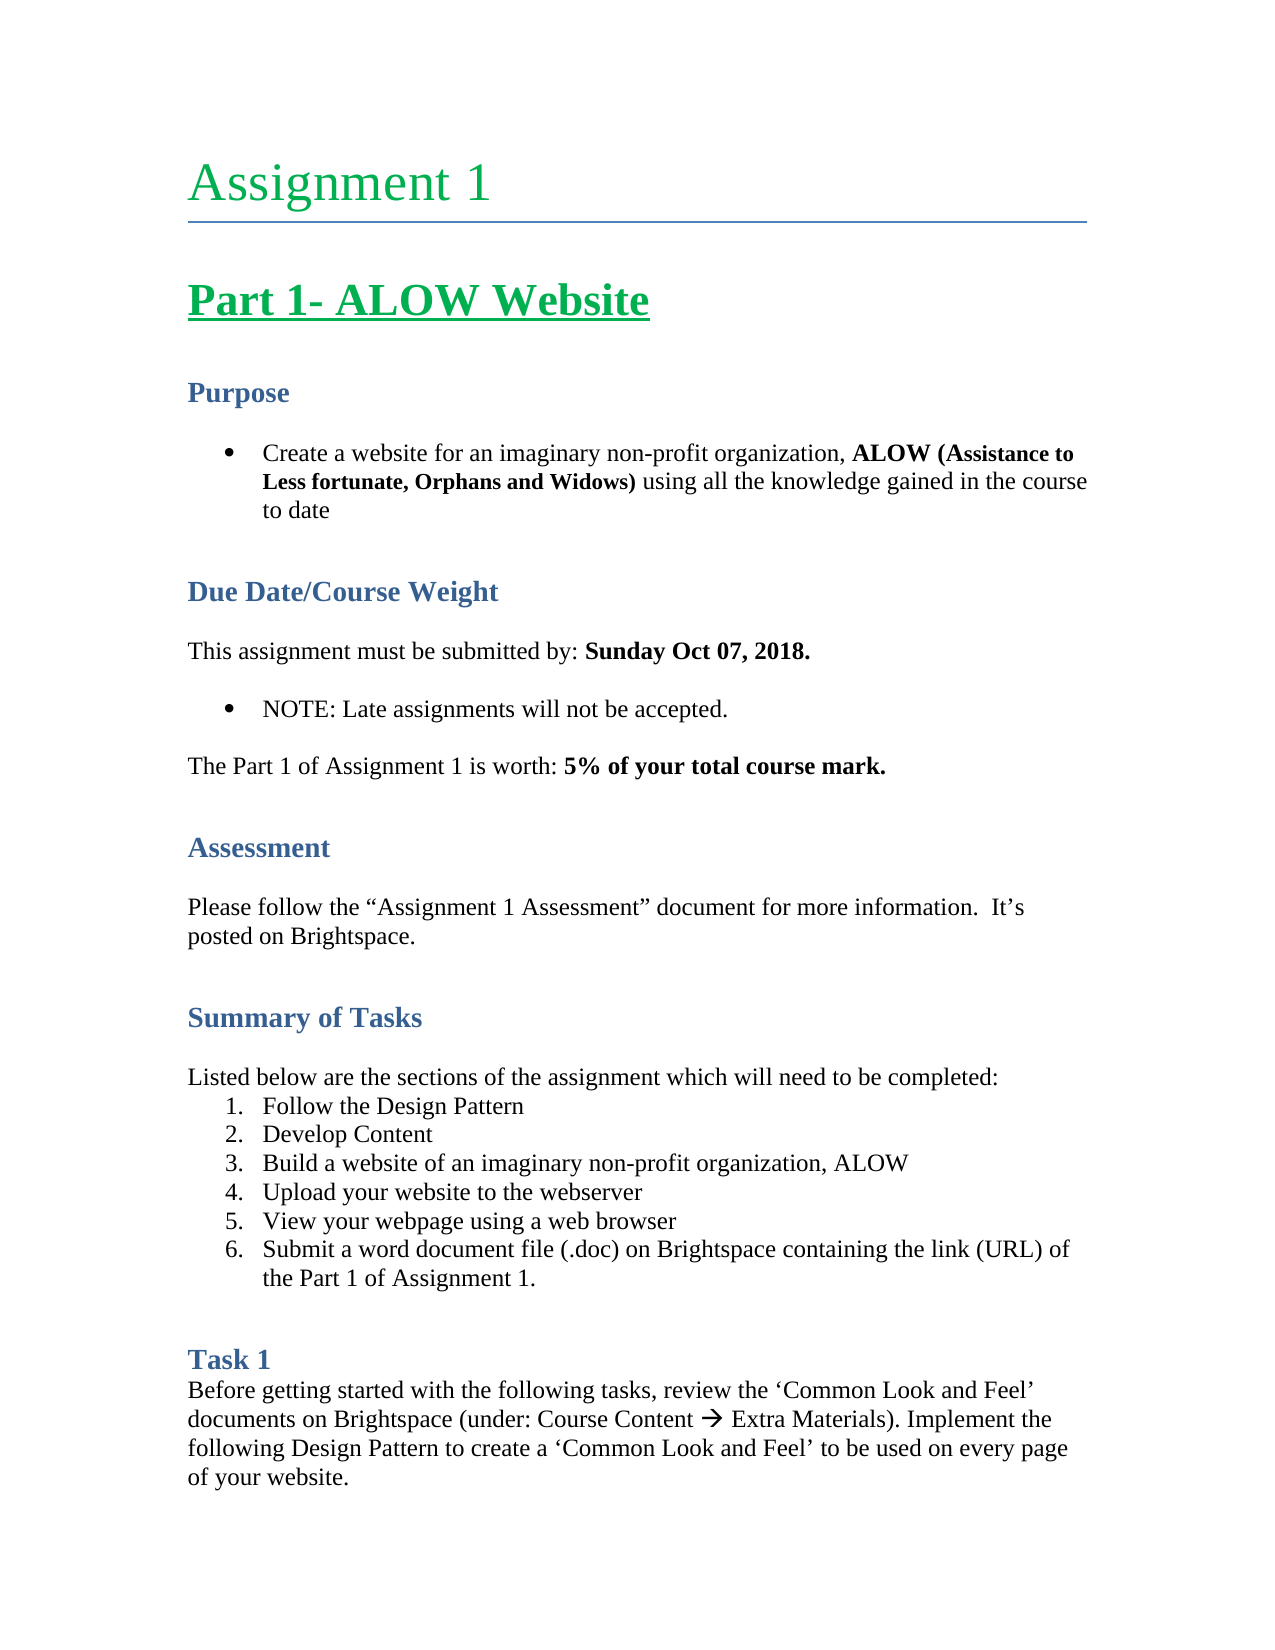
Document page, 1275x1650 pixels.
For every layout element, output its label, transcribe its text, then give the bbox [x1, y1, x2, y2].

title Assignment 1 [187, 150, 1087, 223]
text Please follow the “Assignment 1 Assessment” document for more information. It’s posted on Brightspace. [187, 892, 1087, 950]
list Submit a word document file (.doc) on Brightspace containing the link (URL) of the Part 1 of Assignment 1. [225, 1234, 1087, 1292]
list Follow the Design Pattern [225, 1091, 1087, 1119]
subtitle Part 1- ALOW Website [187, 273, 1087, 325]
subtitle Summary of Tasks [187, 1000, 1087, 1033]
text This assignment must be submitted by: Sunday Oct 07, 2018. [187, 636, 1087, 665]
subtitle Task 1 [187, 1342, 1087, 1376]
list Upload your website to the webserver [225, 1177, 1087, 1206]
text The Part 1 of Assignment 1 is worth: 5% of your total course mark. [187, 751, 1087, 780]
list NOTE: Late assignments will not be accepted. [225, 694, 1087, 722]
list Develop Content [225, 1119, 1087, 1148]
subtitle Purpose [187, 375, 1087, 409]
text Before getting started with the following tasks, review the ‘Common Look and Feel’ documents on Brightspace (under: Course Content Extra Materials). Implement the following Design Pattern to create a ‘Common Look and Feel’ to be used on every page of your website. [187, 1376, 1087, 1491]
subtitle Due Date/Course Weight [187, 574, 1087, 607]
text Listed below are the sections of the assignment which will need to be completed: [187, 1062, 1087, 1091]
list Build a website of an imaginary non-profit organization, ALOW [225, 1148, 1087, 1177]
list Create a website for an imaginary non-profit organization, ALOW (Assistance to Less fortunate, Orphans and Widows) using all the knowledge gained in the course to date [225, 438, 1087, 524]
list View your webpage using a web browser [225, 1206, 1087, 1234]
subtitle Assessment [187, 830, 1087, 863]
